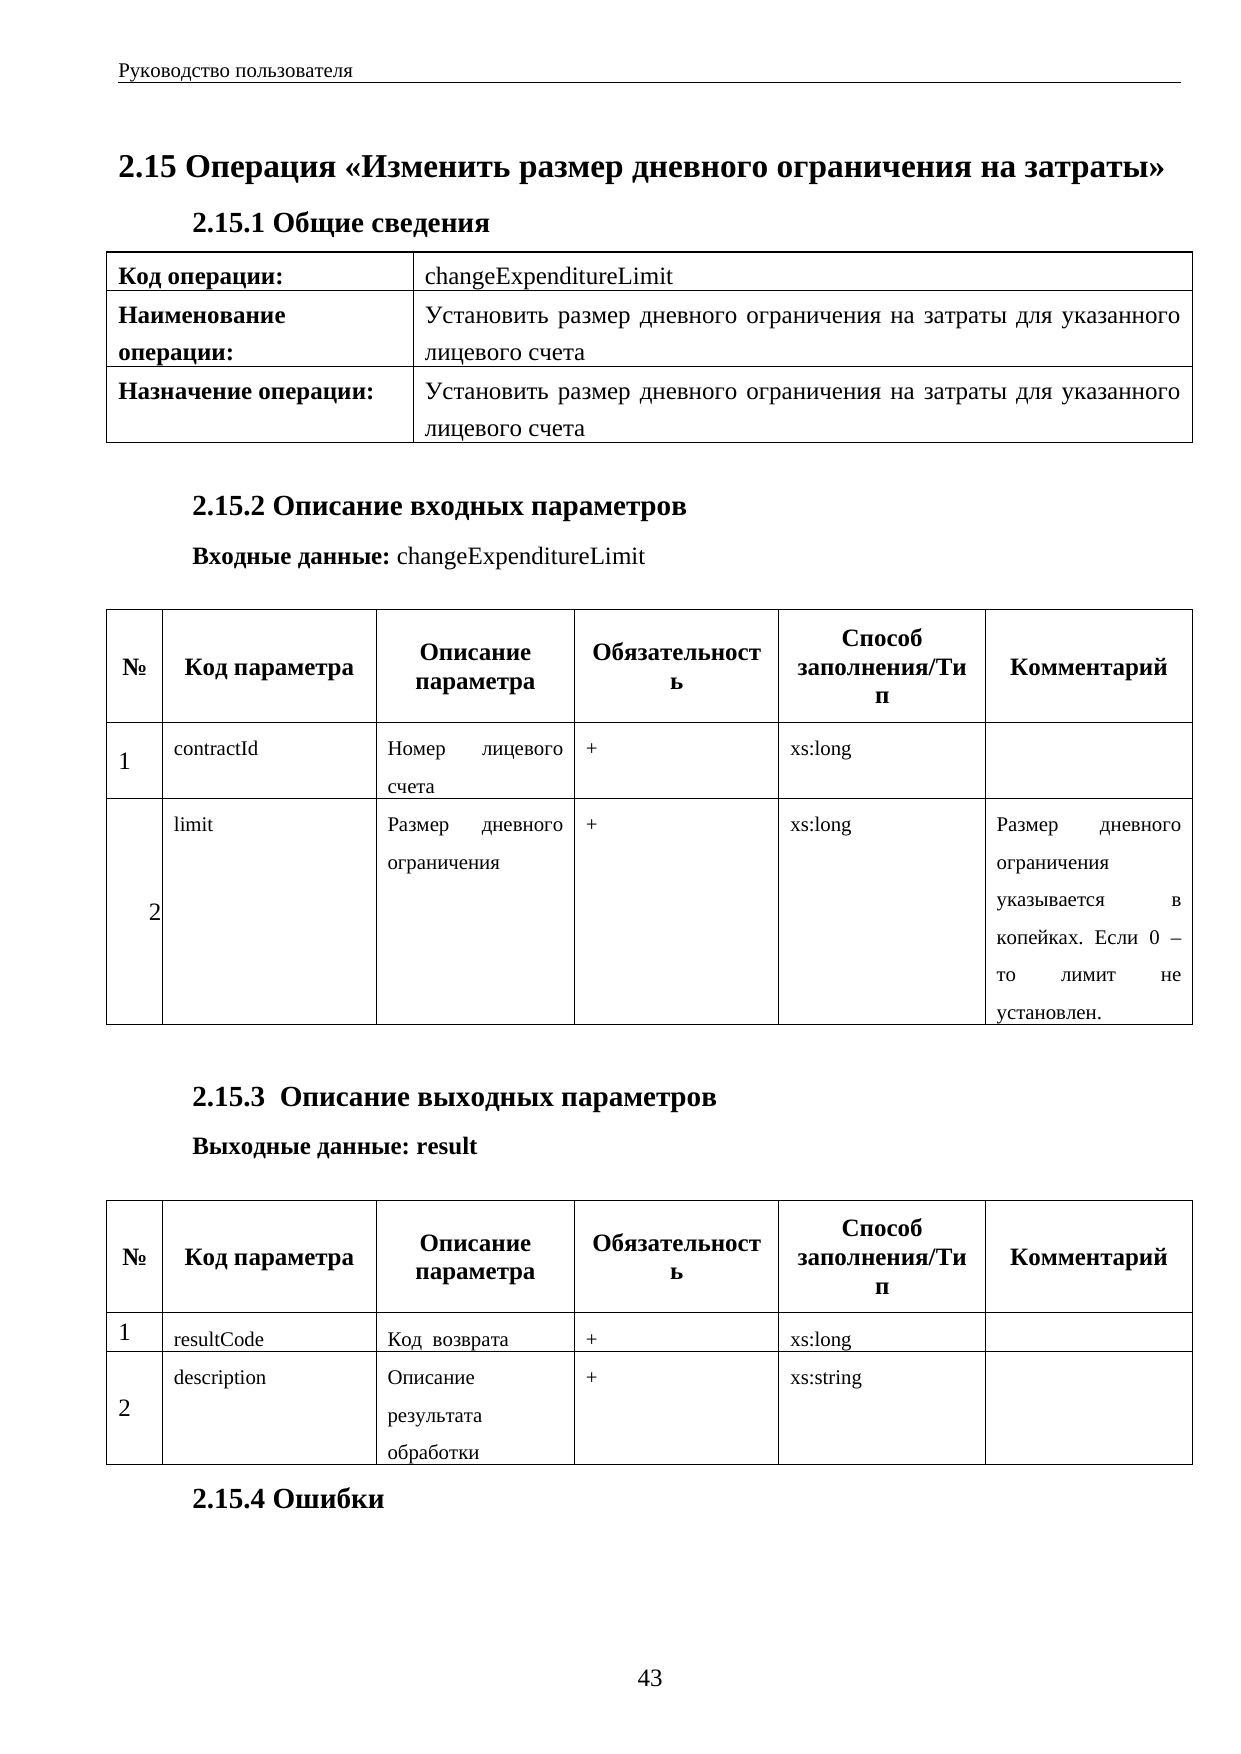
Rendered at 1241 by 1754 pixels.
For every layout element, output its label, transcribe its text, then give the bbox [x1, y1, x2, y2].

table_cell Установить размер дневного ограничения на затраты для указанного лицевого счета [414, 291, 1192, 366]
table_header № [107, 1201, 162, 1312]
text Входные данные: changeExpenditureLimit [118, 534, 1181, 572]
table_cell Наименование операции: [107, 291, 413, 366]
table_cell + [575, 799, 778, 1024]
table_cell 2 [107, 799, 162, 1024]
table_cell Размер дневного ограничения указывается в копейках. Если 0 – то лимит не установлен. [986, 799, 1192, 1024]
table_header Способ заполнения/Тип [779, 610, 985, 722]
table_header changeExpenditureLimit [414, 253, 1192, 290]
table_header Код параметра [163, 610, 376, 722]
table_cell xs:long [779, 799, 985, 1024]
table_cell xs:long [779, 1313, 985, 1351]
table_header Код параметра [163, 1201, 376, 1312]
table_cell resultCode [163, 1313, 376, 1351]
table_header Обязательность [575, 1201, 778, 1312]
table_cell limit [163, 799, 376, 1024]
table_cell xs:string [779, 1352, 985, 1464]
table_header Код операции: [107, 253, 413, 290]
table_header № [107, 610, 162, 722]
subtitle Ошибки [192, 1478, 1181, 1515]
table_header Комментарий [986, 610, 1192, 722]
table_cell + [575, 1313, 778, 1351]
subtitle Описание входных параметров [192, 484, 1181, 522]
table_cell description [163, 1352, 376, 1464]
table_cell Номер лицевого счета [377, 723, 574, 798]
table_cell 1 [107, 1313, 162, 1351]
subtitle Общие сведения [192, 201, 1181, 239]
table_cell [986, 723, 1192, 798]
table_cell Код возврата [377, 1313, 574, 1351]
table_cell Назначение операции: [107, 367, 413, 442]
table_cell [986, 1352, 1192, 1464]
subtitle Операция «Изменить размер дневного ограничения на затраты» [118, 146, 1181, 185]
table_cell contractId [163, 723, 376, 798]
table_header Обязательность [575, 610, 778, 722]
table_cell 2 [107, 1352, 162, 1464]
table_cell + [575, 723, 778, 798]
table_cell [986, 1313, 1192, 1351]
table_cell + [575, 1352, 778, 1464]
text Выходные данные: result [118, 1125, 1181, 1162]
table_header Описание параметра [377, 610, 574, 722]
table_cell xs:long [779, 723, 985, 798]
table_cell Установить размер дневного ограничения на затраты для указанного лицевого счета [414, 367, 1192, 442]
table_cell Размер дневного ограничения [377, 799, 574, 1024]
table_header Способ заполнения/Тип [779, 1201, 985, 1312]
table_header Описание параметра [377, 1201, 574, 1312]
subtitle Описание выходных параметров [192, 1075, 1181, 1112]
table_header Комментарий [986, 1201, 1192, 1312]
table_cell Описание результата обработки [377, 1352, 574, 1464]
table_cell 1 [107, 723, 162, 798]
